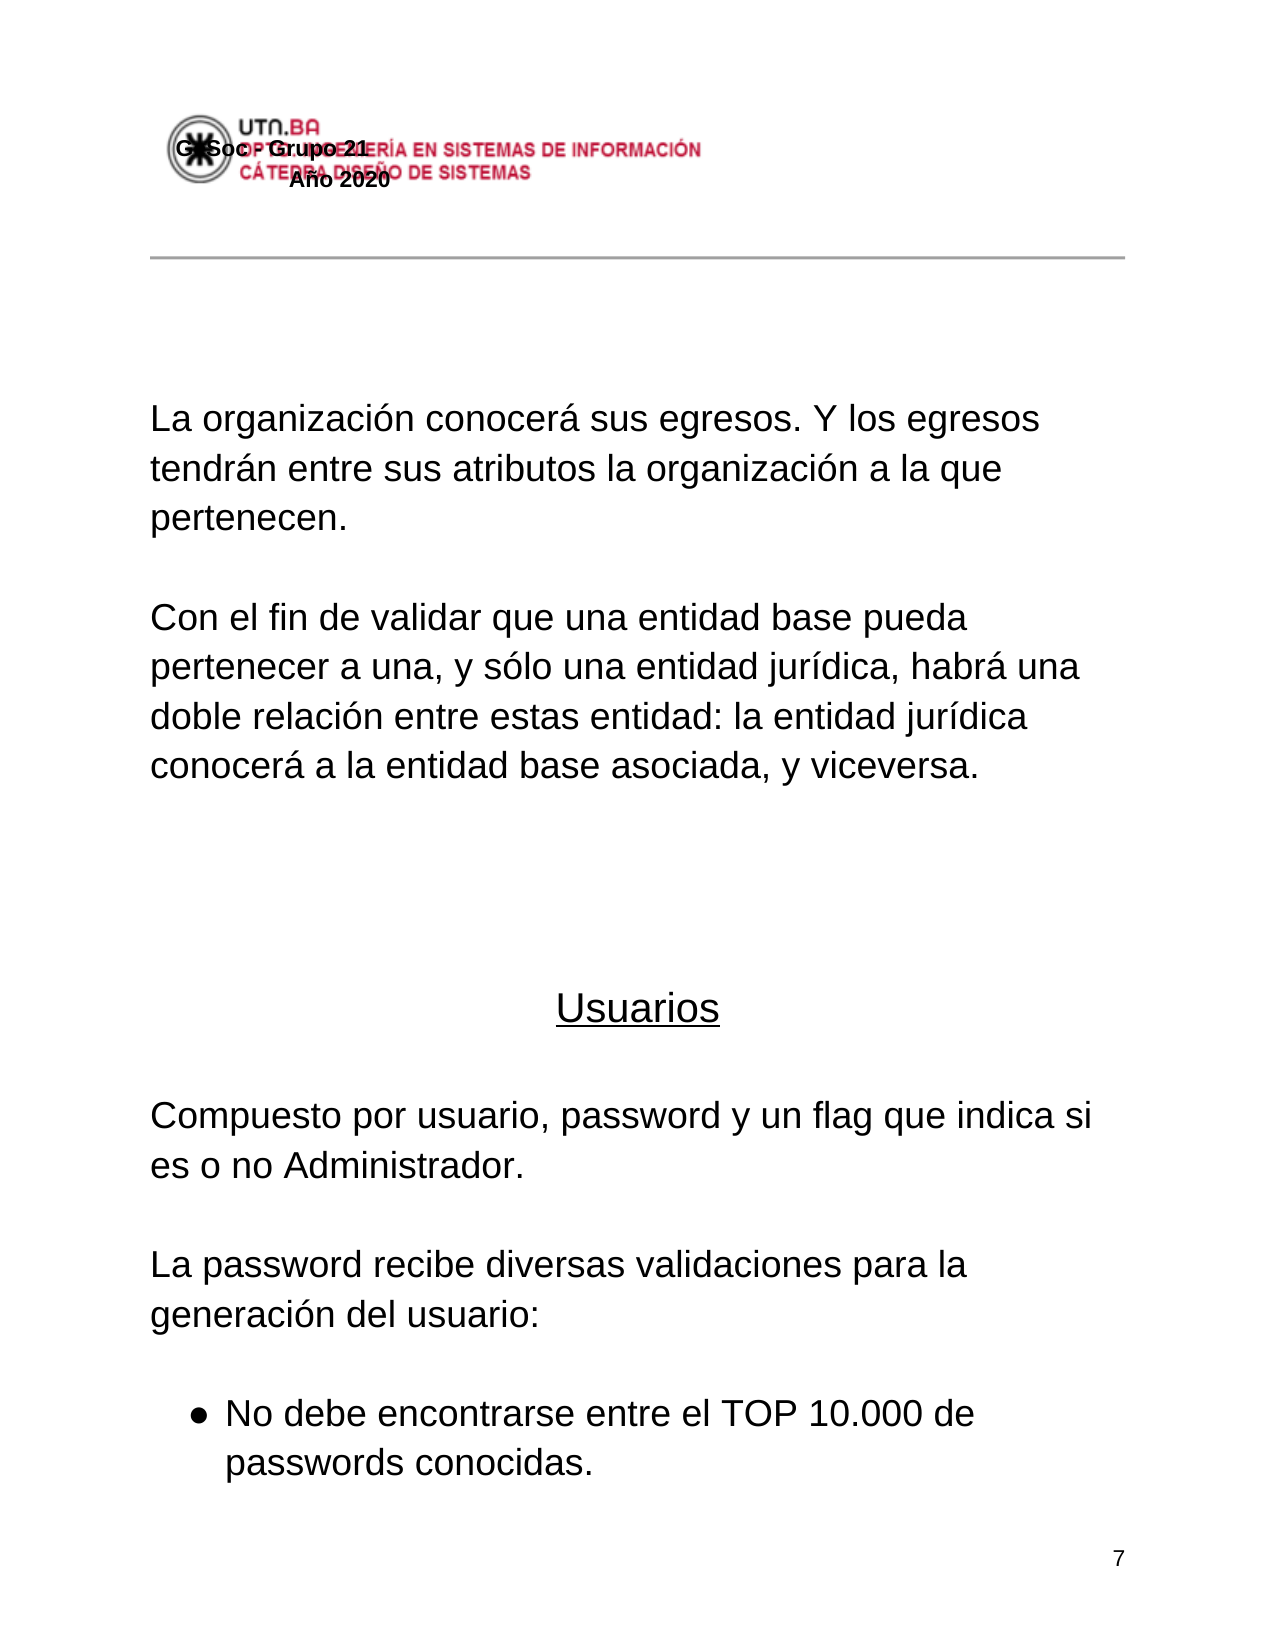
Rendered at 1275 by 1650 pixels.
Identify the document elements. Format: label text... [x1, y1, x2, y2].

text La organización conocerá sus egresos. Y los egresos tendrán entre sus atributos la organización a la que pertenecen. [150, 396, 1125, 539]
subtitle Usuarios [150, 983, 1125, 1031]
text La password recibe diversas validaciones para la generación del usuario: [150, 1242, 1125, 1335]
text Compuesto por usuario, password y un flag que indica si es o no Administrador. [150, 1093, 1125, 1186]
picture [153, 78, 724, 218]
text Con el fin de validar que una entidad base pueda pertenecer a una, y sólo una entidad jurídica, habrá una doble relación entre estas entidad: la entidad jurídica conocerá a la entidad base asociada, y viceversa. [150, 595, 1125, 787]
list No debe encontrarse entre el TOP 10.000 de passwords conocidas. [187, 1391, 1125, 1484]
